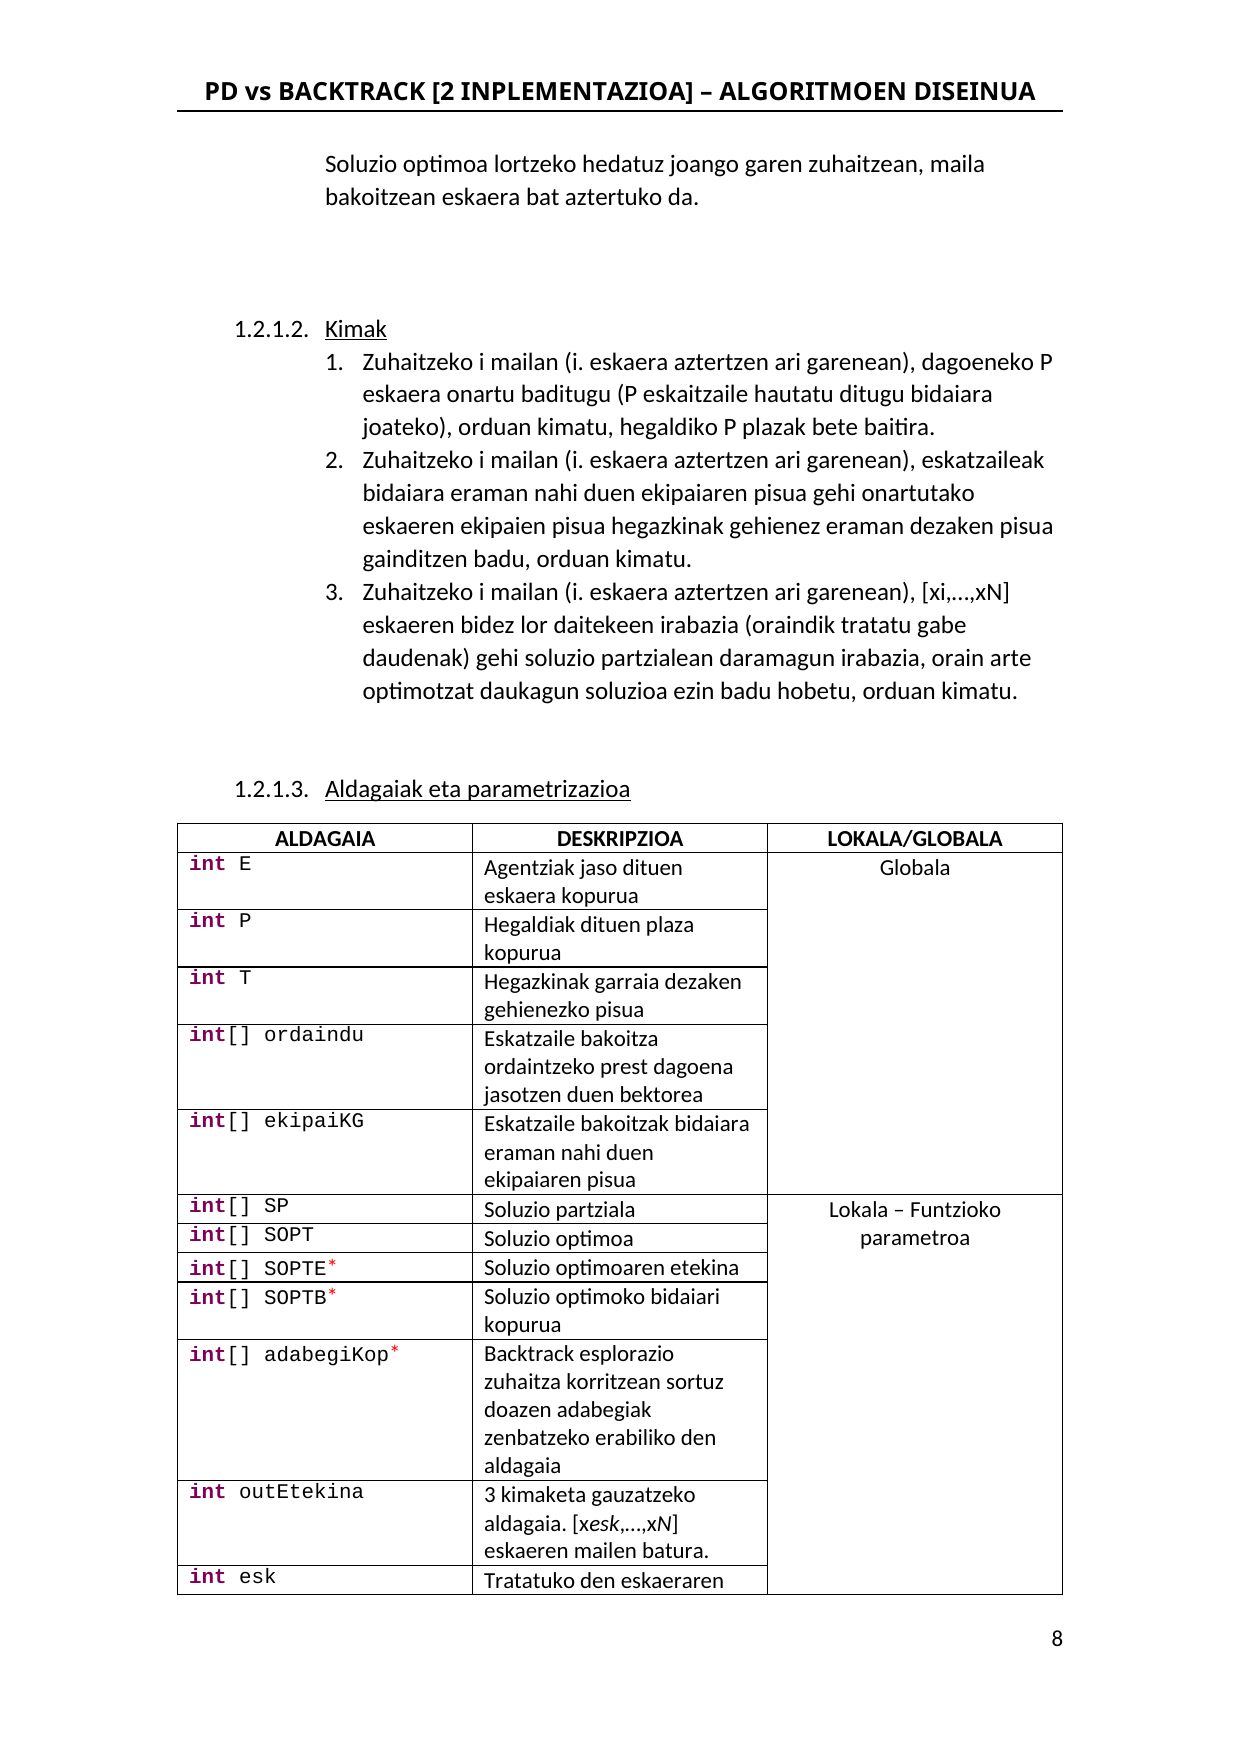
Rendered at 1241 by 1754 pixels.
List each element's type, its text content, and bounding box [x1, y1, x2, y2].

table_cell Backtrack esplorazio zuhaitza korritzean sortuz doazen adabegiak zenbatzeko erabiliko den aldagaia [473, 1340, 767, 1479]
list Zuhaitzeko i mailan (i. eskaera aztertzen ari garenean), [xi,…,xN] eskaeren bidez lor daitekeen irabazia (oraindik tratatu gabe daudenak) gehi soluzio partzialean daramagun irabazia, orain arte optimotzat daukagun soluzioa ezin badu hobetu, orduan kimatu. [325, 576, 1063, 705]
table_cell int[] SP [178, 1195, 472, 1223]
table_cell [473, 1566, 767, 1594]
table_cell int esk [178, 1566, 472, 1594]
list Aldagaiak eta parametrizazioa [233, 773, 1063, 804]
table_cell Soluzio optimoko bidaiari kopurua [473, 1283, 767, 1338]
table_cell Hegazkinak garraia dezaken gehienezko pisua [473, 968, 767, 1023]
table_header LOKALA/GLOBALA [768, 824, 1062, 852]
table_cell int E [178, 853, 472, 909]
table_header ALDAGAIA [178, 824, 472, 852]
list Zuhaitzeko i mailan (i. eskaera aztertzen ari garenean), dagoeneko P eskaera onartu baditugu (P eskaitzaile hautatu ditugu bidaiara joateko), orduan kimatu, hegaldiko P plazak bete baitira. [325, 346, 1063, 442]
table_cell Eskatzaile bakoitzak bidaiara eraman nahi duen ekipaiaren pisua [473, 1110, 767, 1194]
table_header DESKRIPZIOA [473, 824, 767, 852]
table_cell int[] ekipaiKG [178, 1110, 472, 1194]
table_cell Soluzio partziala [473, 1195, 767, 1223]
table_cell Agentziak jaso dituen eskaera kopurua [473, 853, 767, 909]
table_cell int T [178, 968, 472, 1023]
table_cell Eskatzaile bakoitza ordaintzeko prest dagoena jasotzen duen bektorea [473, 1025, 767, 1108]
table_cell Lokala – Funtzioko parametroa [768, 1195, 1062, 1594]
table_cell int[] adabegiKop* [178, 1340, 472, 1479]
table_cell Hegaldiak dituen plaza kopurua [473, 910, 767, 966]
list Kimak [233, 313, 1063, 343]
table_cell Globala [768, 853, 1062, 1194]
table_cell int[] SOPTB* [178, 1283, 472, 1338]
table_cell 3 kimaketa gauzatzeko aldagaia. [xesk,…,xN] eskaeren mailen batura. [473, 1481, 767, 1565]
text Soluzio optimoa lortzeko hedatuz joango garen zuhaitzean, maila bakoitzean eskaera bat aztertuko da. [325, 148, 1063, 211]
table_cell Soluzio optimoa [473, 1224, 767, 1252]
table_cell int[] SOPT [178, 1224, 472, 1252]
table_cell int outEtekina [178, 1481, 472, 1565]
table_cell int[] SOPTE* [178, 1253, 472, 1281]
list Zuhaitzeko i mailan (i. eskaera aztertzen ari garenean), eskatzaileak bidaiara eraman nahi duen ekipaiaren pisua gehi onartutako eskaeren ekipaien pisua hegazkinak gehienez eraman dezaken pisua gainditzen badu, orduan kimatu. [325, 444, 1063, 574]
table_cell int P [178, 910, 472, 966]
table_cell int[] ordaindu [178, 1025, 472, 1108]
table_cell Soluzio optimoaren etekina [473, 1253, 767, 1281]
